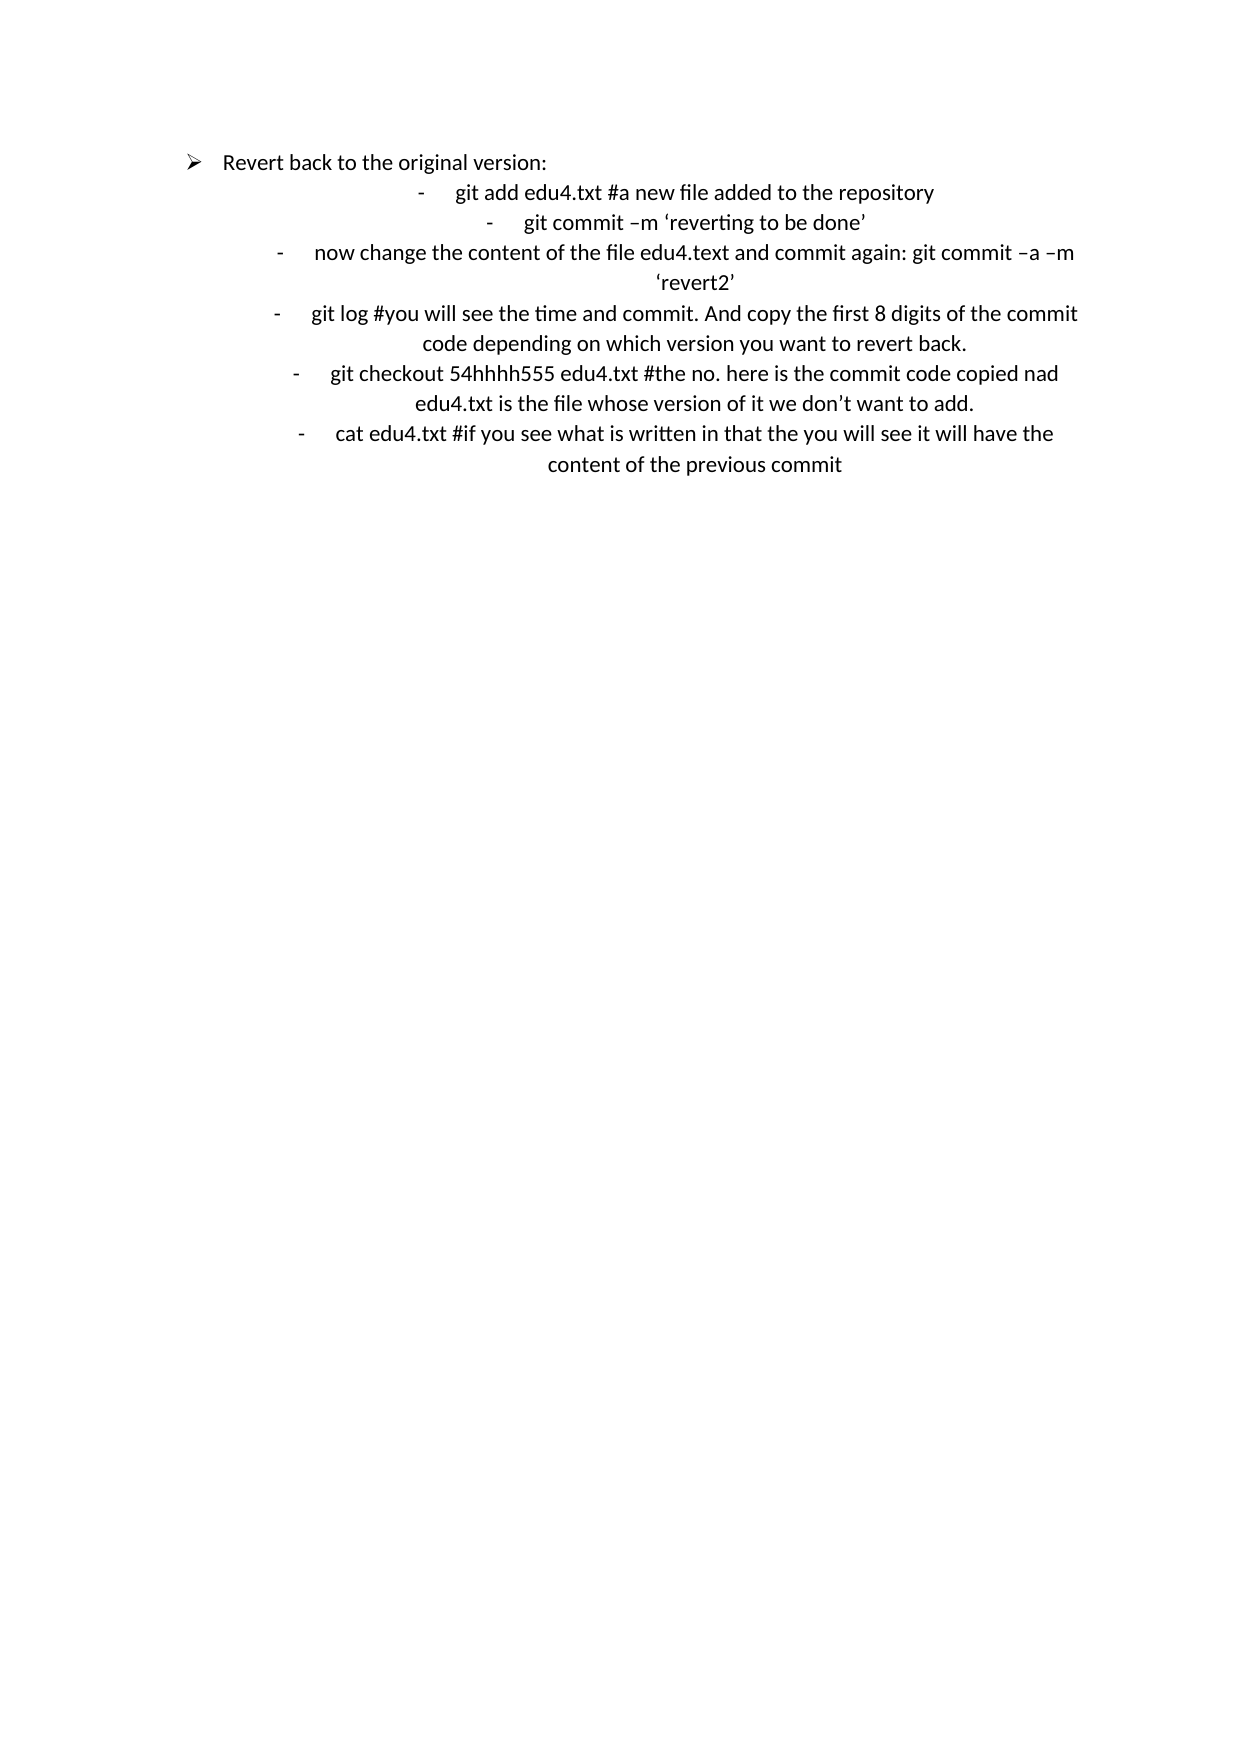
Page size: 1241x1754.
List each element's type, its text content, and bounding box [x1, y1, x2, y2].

list git add edu4.txt #a new file added to the repository [260, 178, 1093, 206]
list now change the content of the file edu4.text and commit again: git commit –a –m ‘revert2’ [260, 238, 1093, 296]
list cat edu4.txt #if you see what is written in that the you will see it will have the content of the previous commit [260, 419, 1093, 478]
list Revert back to the original version: [185, 148, 1093, 176]
list git checkout 54hhhh555 edu4.txt #the no. here is the commit code copied nad edu4.txt is the file whose version of it we don’t want to add. [260, 359, 1093, 417]
list git commit –m ‘reverting to be done’ [260, 208, 1093, 236]
list git log #you will see the time and commit. And copy the first 8 digits of the commit code depending on which version you want to revert back. [260, 299, 1093, 357]
